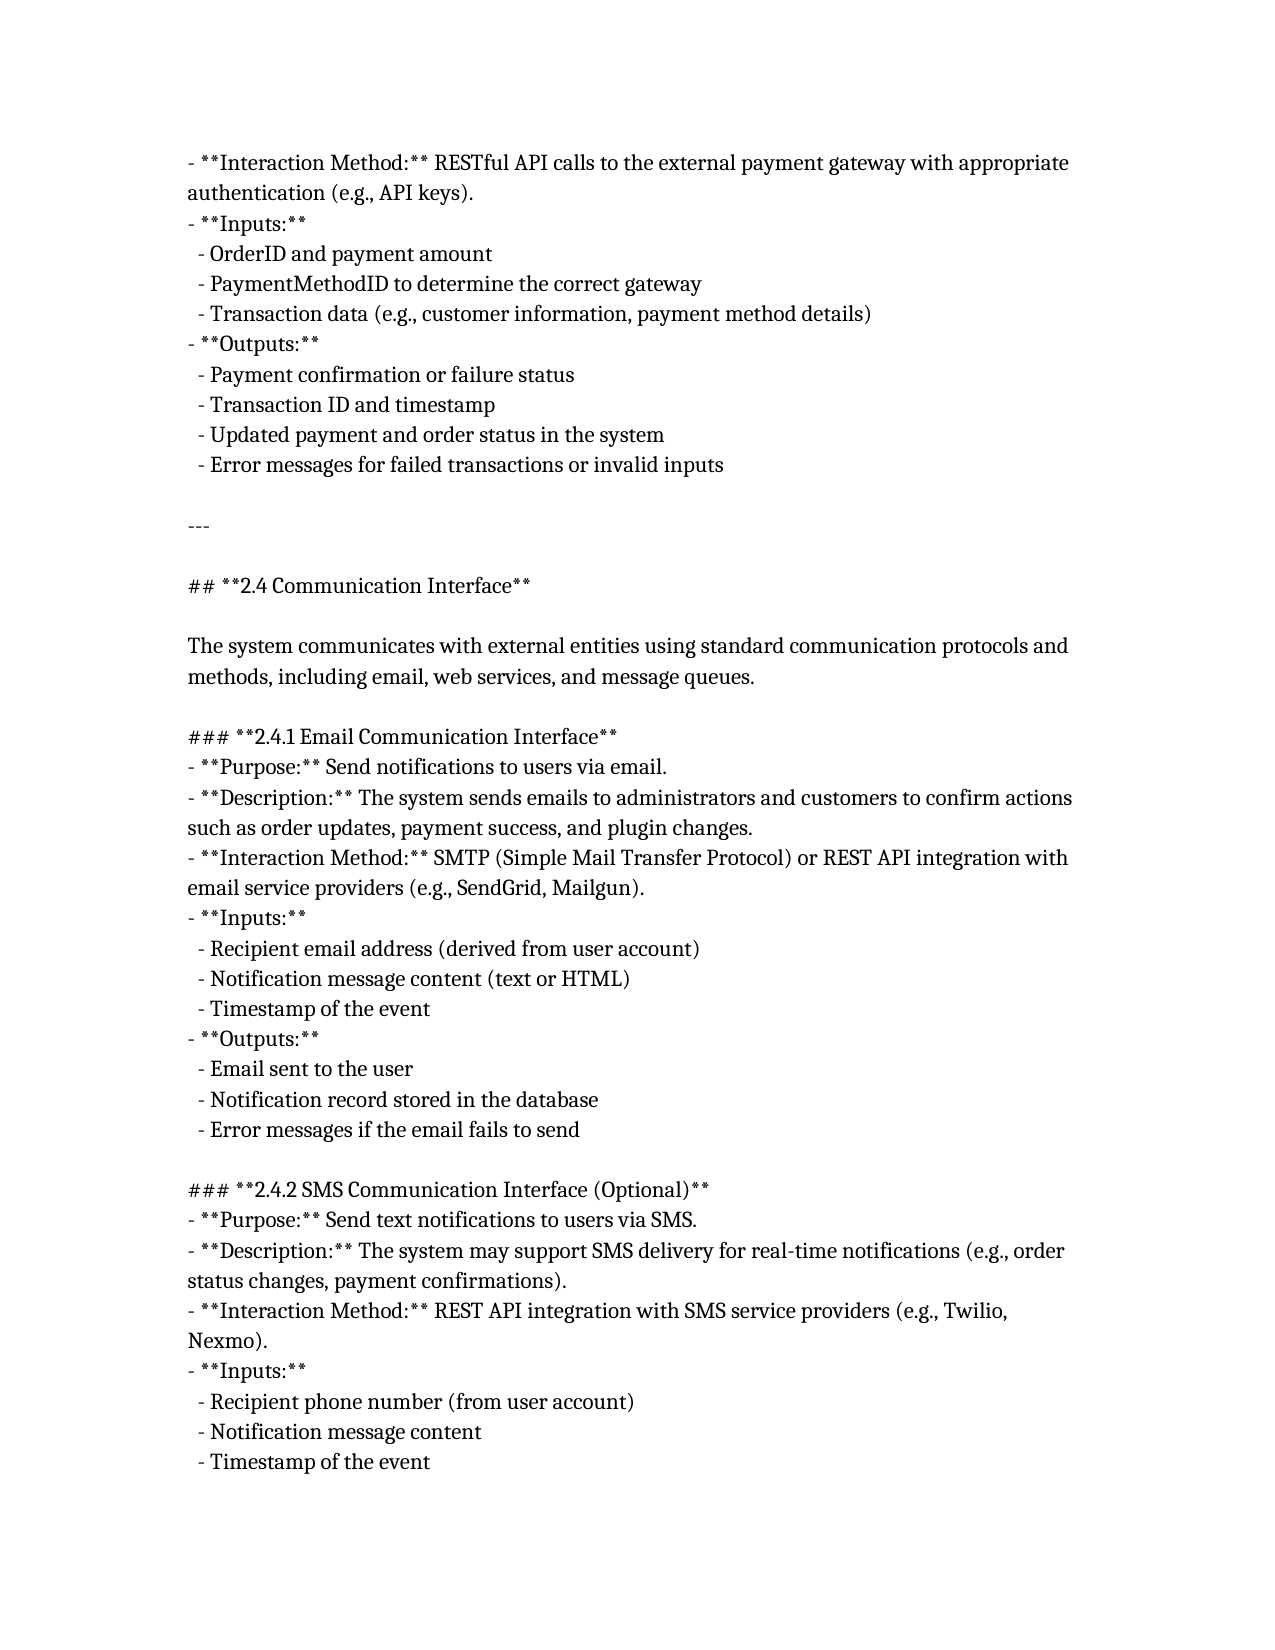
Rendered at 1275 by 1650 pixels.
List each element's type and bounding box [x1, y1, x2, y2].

text [187, 150, 1087, 1475]
